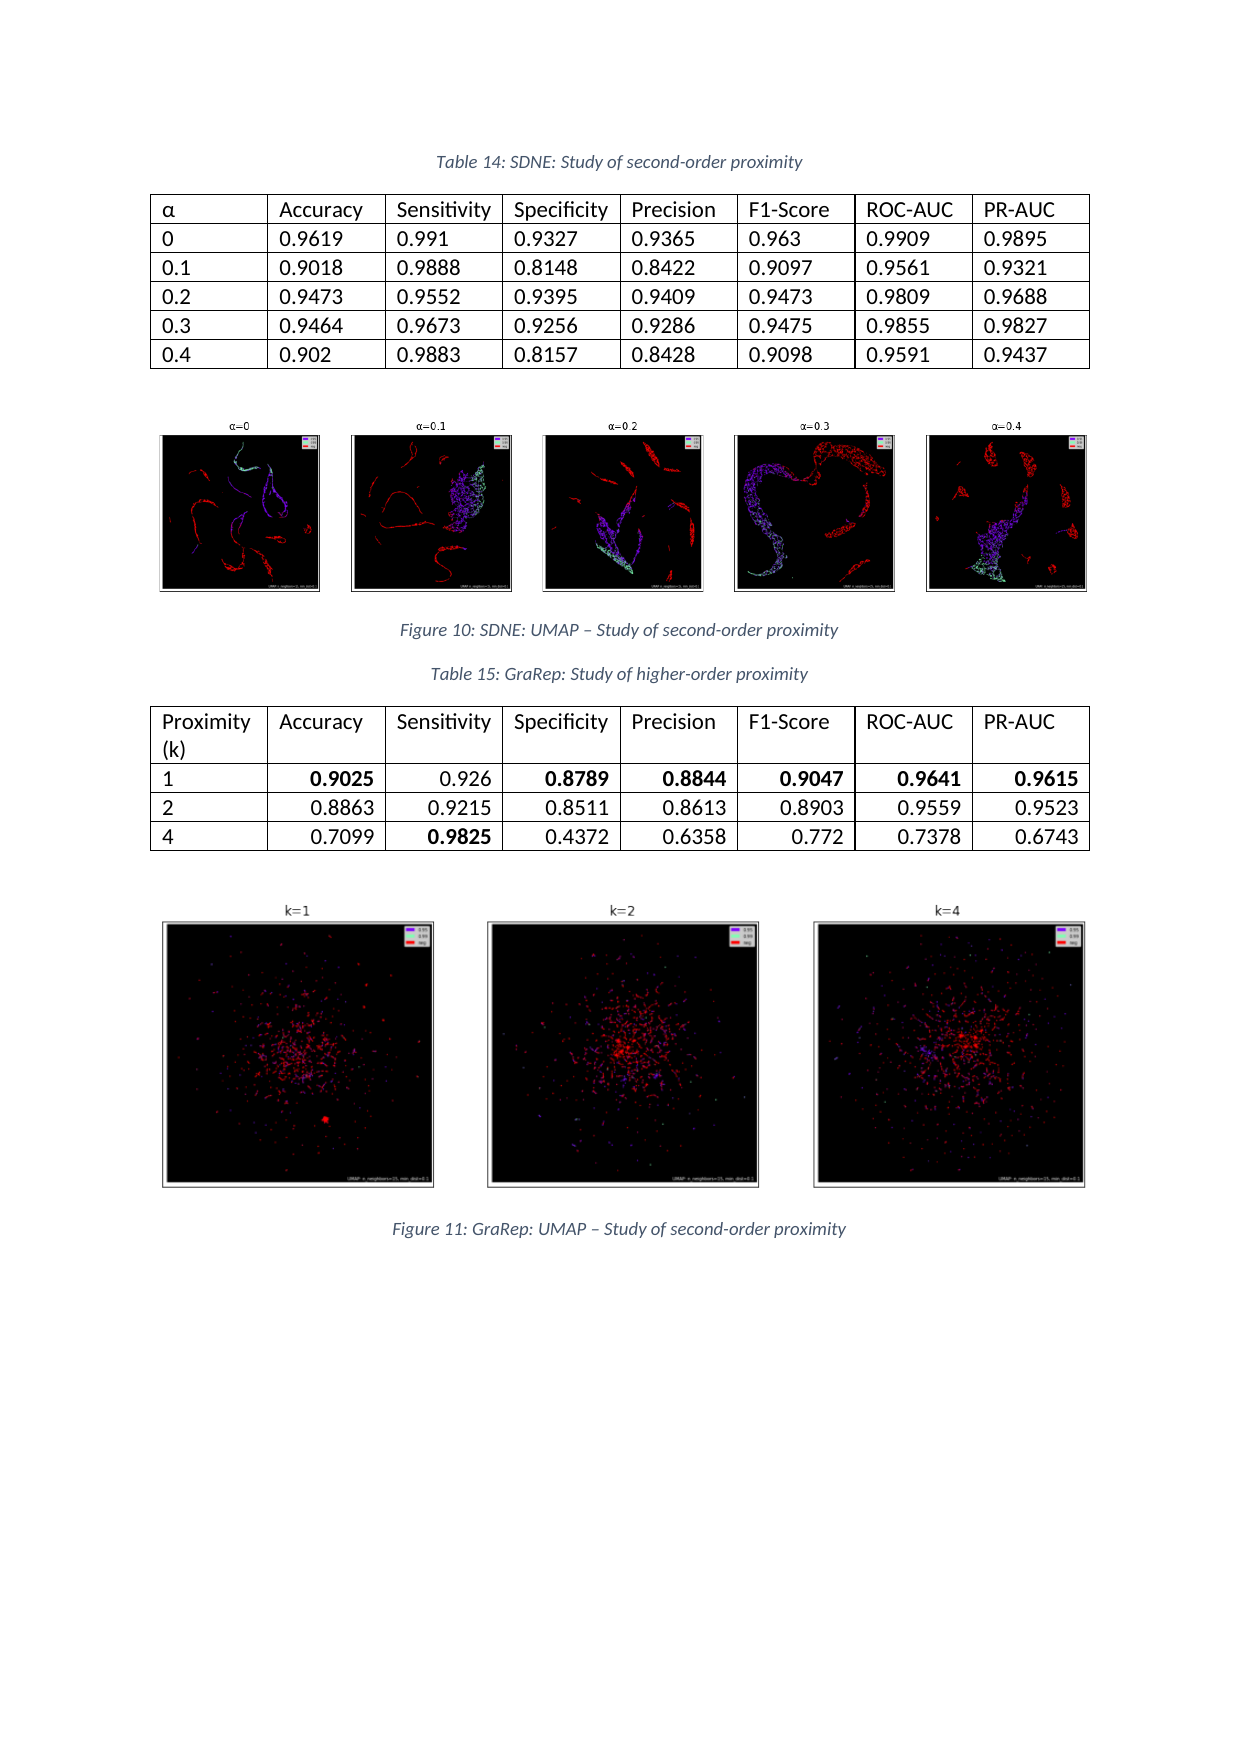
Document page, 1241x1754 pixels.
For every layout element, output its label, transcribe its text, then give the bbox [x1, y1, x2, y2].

table_cell 0.9437 [973, 340, 1089, 368]
table_cell 0.9327 [503, 224, 620, 252]
table_cell 0.9883 [386, 340, 502, 368]
table_cell 0.9097 [738, 253, 854, 281]
table_header Proximity (k) [151, 707, 267, 763]
table_cell 0.9256 [503, 311, 620, 339]
table_cell 0.8613 [621, 793, 737, 821]
table_cell 0.9827 [973, 311, 1089, 339]
table_cell 0.7378 [856, 822, 972, 850]
table_header PR-AUC [973, 195, 1089, 223]
table_cell 0.8863 [268, 793, 385, 821]
table_cell 0.4 [151, 340, 267, 368]
table_header α [151, 195, 267, 223]
table_header PR-AUC [973, 707, 1089, 763]
table_cell 0.6358 [621, 822, 737, 850]
table_header Specificity [503, 195, 620, 223]
table_cell 0.963 [738, 224, 854, 252]
table_cell 0.1 [151, 253, 267, 281]
table_header Sensitivity [386, 707, 502, 763]
table_cell 4 [151, 822, 267, 850]
table_cell 0.9321 [973, 253, 1089, 281]
table_cell 0.9552 [386, 282, 502, 310]
table_header Accuracy [268, 195, 385, 223]
table_cell 0.9409 [621, 282, 737, 310]
table_cell 0.926 [386, 764, 502, 792]
table_header Specificity [503, 707, 620, 763]
table_cell 0.9025 [268, 764, 385, 792]
table_cell 0.9688 [973, 282, 1089, 310]
table_cell 0.9825 [386, 822, 502, 850]
table_cell 2 [151, 793, 267, 821]
picture [150, 897, 1091, 1199]
table_header F1-Score [738, 195, 854, 223]
table_header Accuracy [268, 707, 385, 763]
table_cell 0.902 [268, 340, 385, 368]
table_cell 0.9855 [856, 311, 972, 339]
table_cell 0.8844 [621, 764, 737, 792]
table_cell 0.8428 [621, 340, 737, 368]
table_cell 0.6743 [973, 822, 1089, 850]
table_header Precision [621, 707, 737, 763]
table_cell 0.9475 [738, 311, 854, 339]
table_cell 0.9615 [973, 764, 1089, 792]
table_cell 0.9591 [856, 340, 972, 368]
table_cell 0 [151, 224, 267, 252]
table_cell 1 [151, 764, 267, 792]
table_cell 0.9098 [738, 340, 854, 368]
table_cell 0.9215 [386, 793, 502, 821]
table_cell 0.9895 [973, 224, 1089, 252]
table_cell 0.9473 [268, 282, 385, 310]
table_header Sensitivity [386, 195, 502, 223]
table_cell 0.4372 [503, 822, 620, 850]
table_cell 0.8148 [503, 253, 620, 281]
table_cell 0.9473 [738, 282, 854, 310]
picture [150, 416, 1091, 600]
table_header ROC-AUC [856, 195, 972, 223]
table_header F1-Score [738, 707, 854, 763]
table_cell 0.8422 [621, 253, 737, 281]
table_cell 0.991 [386, 224, 502, 252]
table_cell 0.9018 [268, 253, 385, 281]
table_cell 0.9365 [621, 224, 737, 252]
table_cell 0.9888 [386, 253, 502, 281]
table_cell 0.2 [151, 282, 267, 310]
table_cell 0.8511 [503, 793, 620, 821]
table_header Precision [621, 195, 737, 223]
table_cell 0.9047 [738, 764, 854, 792]
table_cell 0.8789 [503, 764, 620, 792]
table_cell 0.9809 [856, 282, 972, 310]
table_cell 0.9561 [856, 253, 972, 281]
table_cell 0.3 [151, 311, 267, 339]
table_cell 0.7099 [268, 822, 385, 850]
table_cell 0.8903 [738, 793, 854, 821]
table_cell 0.9286 [621, 311, 737, 339]
table_cell 0.772 [738, 822, 854, 850]
table_cell 0.9464 [268, 311, 385, 339]
table_cell 0.9673 [386, 311, 502, 339]
table_cell 0.9909 [856, 224, 972, 252]
table_header ROC-AUC [856, 707, 972, 763]
table_cell 0.8157 [503, 340, 620, 368]
table_cell 0.9641 [856, 764, 972, 792]
table_cell 0.9523 [973, 793, 1089, 821]
table_cell 0.9619 [268, 224, 385, 252]
table_cell 0.9395 [503, 282, 620, 310]
table_cell 0.9559 [856, 793, 972, 821]
